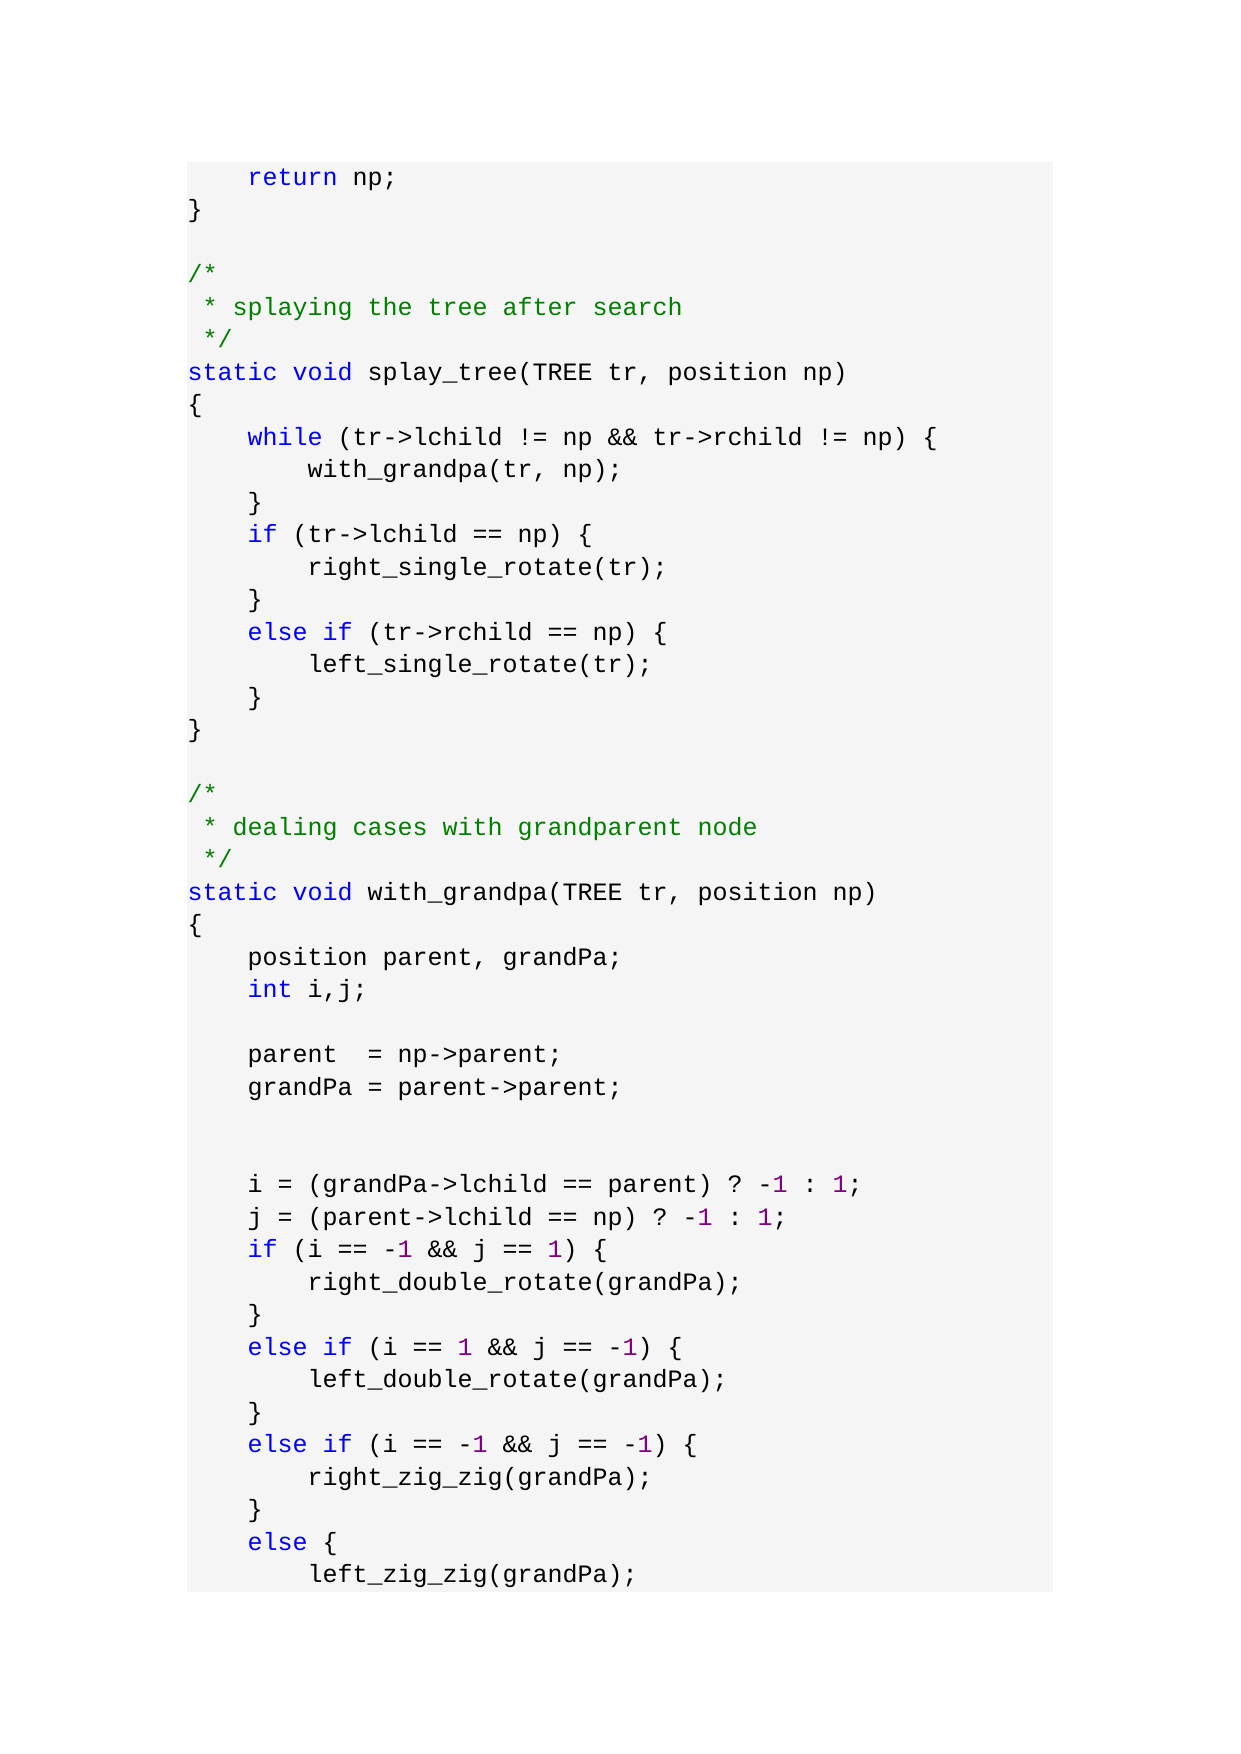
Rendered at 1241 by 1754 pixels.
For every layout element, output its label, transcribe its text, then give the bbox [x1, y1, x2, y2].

text /* [187, 779, 1053, 812]
text else if (i == -1 && j == -1) { [187, 1429, 1053, 1462]
text else { [187, 1527, 1053, 1559]
text left_zig_zig(grandPa); [187, 1559, 1053, 1592]
text } [187, 584, 1053, 617]
text } [187, 714, 1053, 747]
text static void with_grandpa(TREE tr, position np) [187, 877, 1053, 909]
text else if (tr->rchild == np) { [187, 617, 1053, 649]
text int i,j; [187, 974, 1053, 1007]
text } [187, 1494, 1053, 1527]
text else if (i == 1 && j == -1) { [187, 1332, 1053, 1364]
text } [187, 487, 1053, 519]
text left_double_rotate(grandPa); [187, 1364, 1053, 1397]
text j = (parent->lchild == np) ? -1 : 1; [187, 1202, 1053, 1234]
text } [187, 1299, 1053, 1332]
text { [187, 389, 1053, 422]
text grandPa = parent->parent; [187, 1072, 1053, 1104]
text */ [187, 324, 1053, 357]
text } [187, 1397, 1053, 1429]
text while (tr->lchild != np && tr->rchild != np) { [187, 422, 1053, 454]
text right_single_rotate(tr); [187, 552, 1053, 584]
text * dealing cases with grandparent node [187, 812, 1053, 844]
text if (tr->lchild == np) { [187, 519, 1053, 552]
text parent = np->parent; [187, 1039, 1053, 1072]
text left_single_rotate(tr); [187, 649, 1053, 682]
text with_grandpa(tr, np); [187, 454, 1053, 487]
text } [187, 682, 1053, 714]
text i = (grandPa->lchild == parent) ? -1 : 1; [187, 1169, 1053, 1202]
text if (i == -1 && j == 1) { [187, 1234, 1053, 1267]
text static void splay_tree(TREE tr, position np) [187, 357, 1053, 389]
text { [187, 909, 1053, 942]
text /* [187, 259, 1053, 292]
text right_double_rotate(grandPa); [187, 1267, 1053, 1299]
text position parent, grandPa; [187, 942, 1053, 974]
text right_zig_zig(grandPa); [187, 1462, 1053, 1494]
text return np; [187, 162, 1053, 194]
text */ [187, 844, 1053, 877]
text } [187, 194, 1053, 227]
text * splaying the tree after search [187, 292, 1053, 324]
